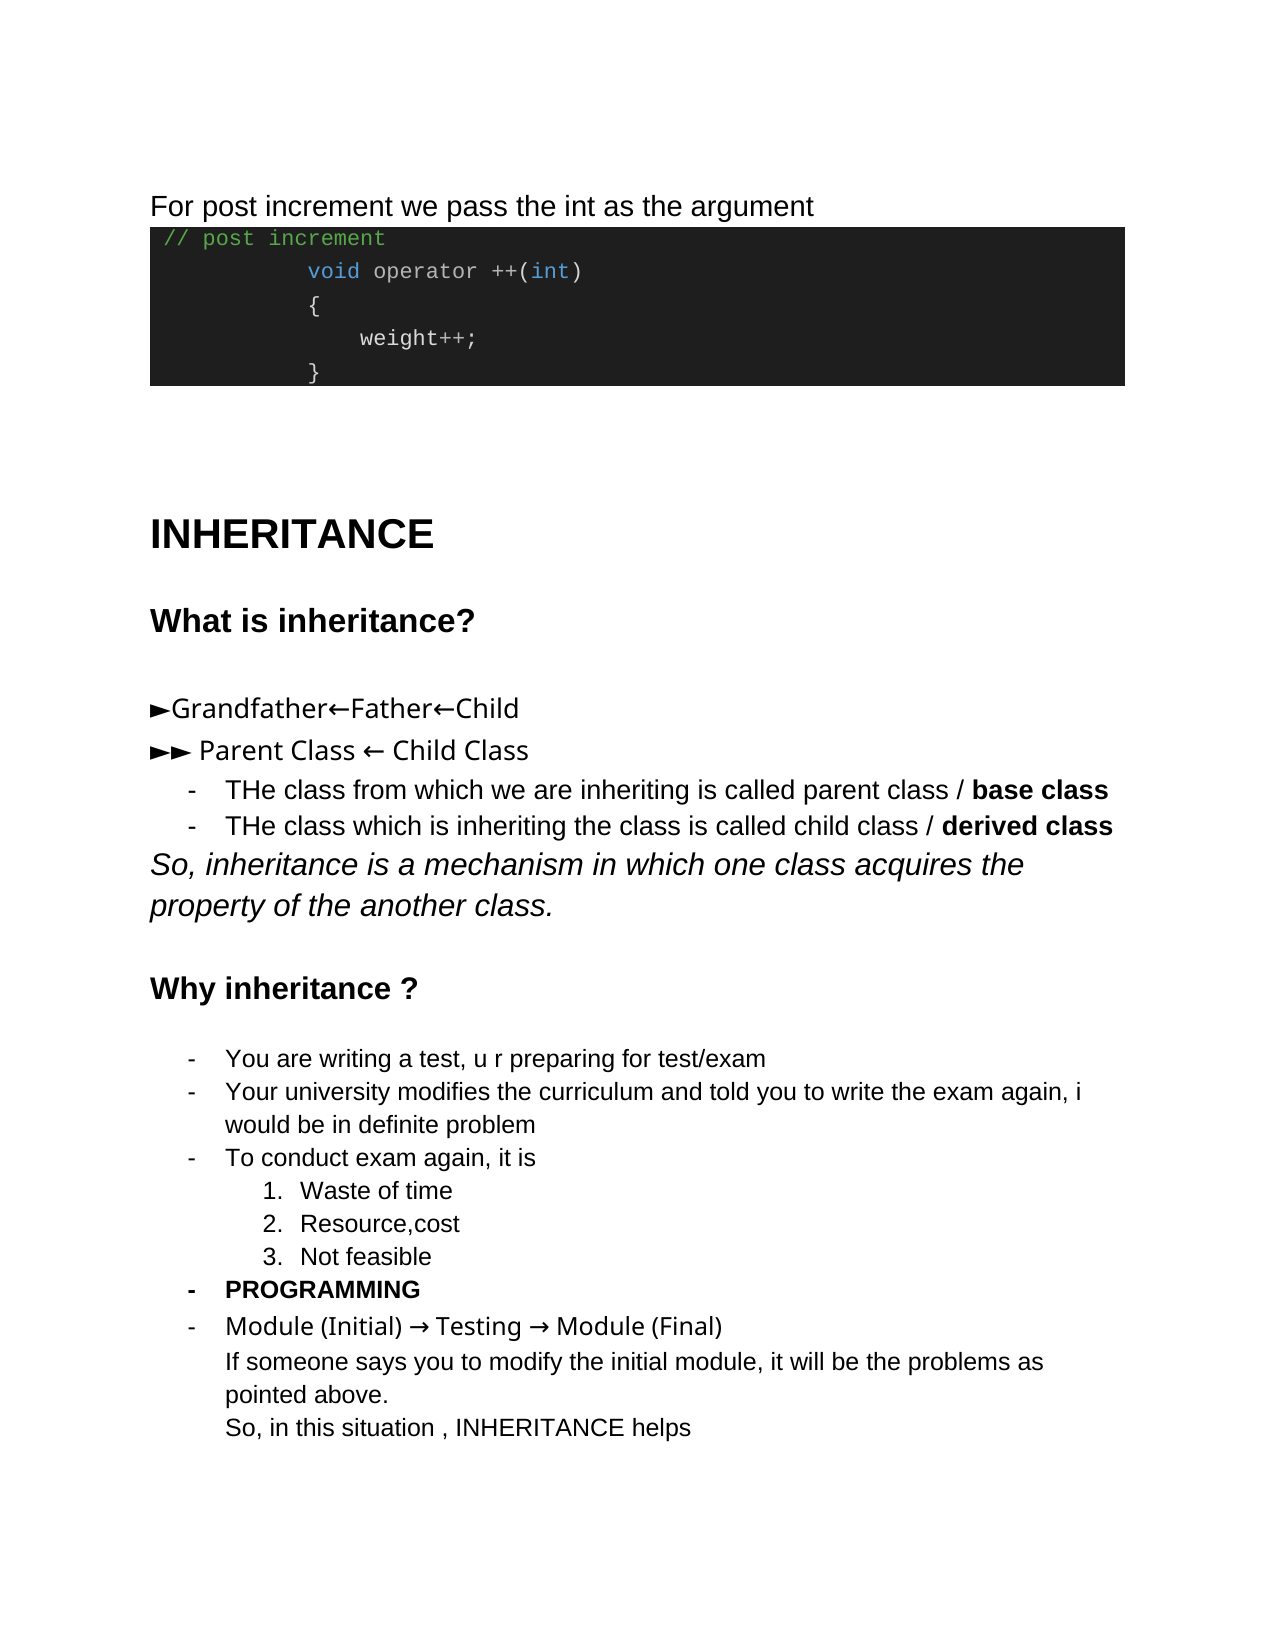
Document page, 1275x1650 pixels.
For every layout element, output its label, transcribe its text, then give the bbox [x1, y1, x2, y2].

text If someone says you to modify the initial module, it will be the problems as pointed above. [225, 1347, 1125, 1409]
text ►► Parent Class ← Child Class [150, 732, 1125, 768]
list THe class from which we are inheriting is called parent class / base class [187, 774, 1125, 805]
text // post increment [150, 227, 1125, 252]
text weight++; [150, 327, 1125, 352]
list To conduct exam again, it is [187, 1143, 1125, 1172]
text For post increment we pass the int as the argument [150, 188, 1125, 222]
list PROGRAMMING [187, 1275, 1125, 1304]
text { [150, 294, 1125, 319]
list Waste of time [262, 1176, 1125, 1205]
text } [150, 361, 1125, 386]
text So, in this situation , INHERITANCE helps [225, 1413, 1125, 1442]
text Why inheritance ? [150, 970, 1125, 1006]
text So, inheritance is a mechanism in which one class acquires the property of the another class. [150, 846, 1125, 923]
text void operator ++(int) [150, 261, 1125, 285]
list You are writing a test, u r preparing for test/exam [187, 1044, 1125, 1073]
list THe class which is inheriting the class is called child class / derived class [187, 810, 1125, 841]
text INHERITANCE [150, 510, 1125, 558]
list Module (Initial) → Testing → Module (Final) [187, 1308, 1125, 1342]
text What is inheritance? [150, 601, 1125, 639]
list Resource,cost [262, 1209, 1125, 1238]
text ►Grandfather←Father←Child [150, 689, 1125, 726]
list Not feasible [262, 1242, 1125, 1271]
list Your university modifies the curriculum and told you to write the exam again, i would be in definite problem [187, 1077, 1125, 1139]
